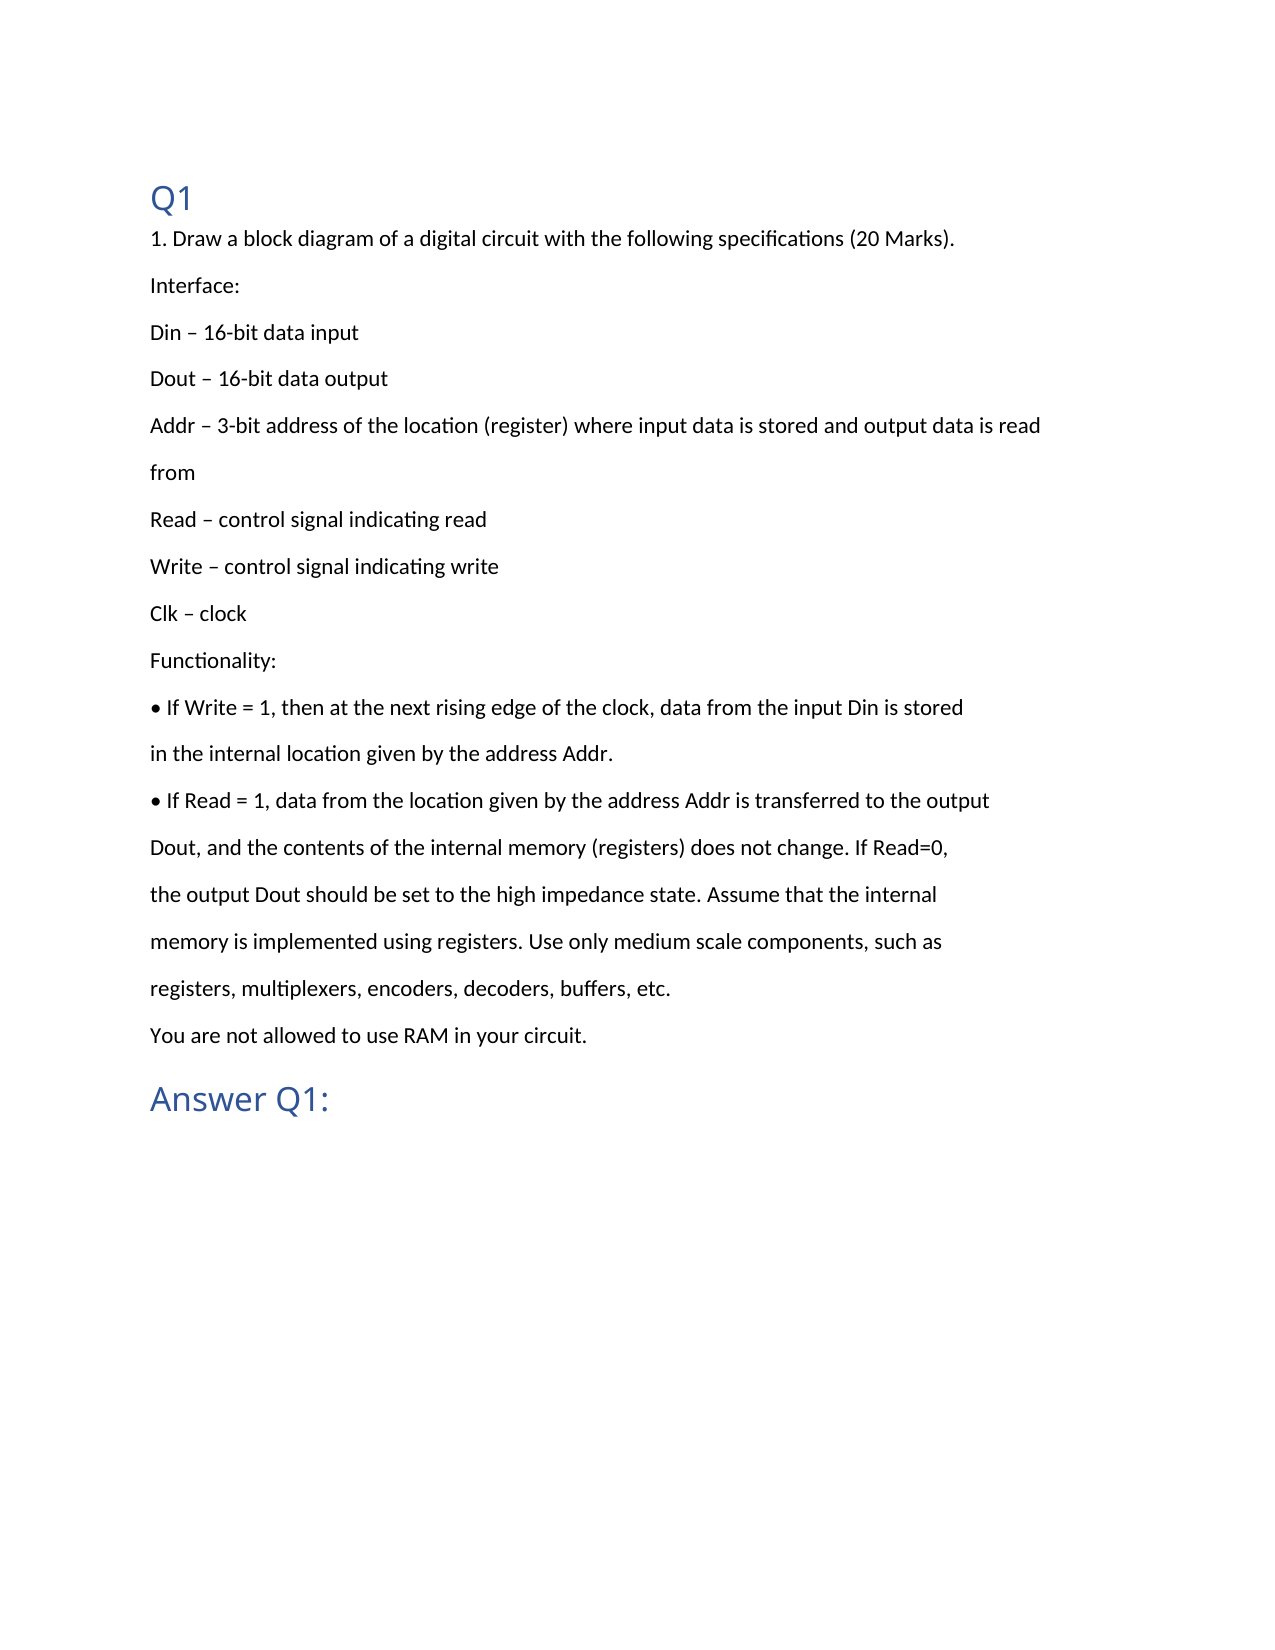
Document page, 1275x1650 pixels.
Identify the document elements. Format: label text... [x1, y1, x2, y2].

text Clk – clock [150, 599, 1125, 627]
text Dout, and the contents of the internal memory (registers) does not change. If Read=0, [150, 833, 1125, 861]
text • If Read = 1, data from the location given by the address Addr is transferred to the output [150, 786, 1125, 814]
text Addr – 3-bit address of the location (register) where input data is stored and output data is read [150, 411, 1125, 439]
text memory is implemented using registers. Use only medium scale components, such as [150, 927, 1125, 955]
text registers, multiplexers, encoders, decoders, buffers, etc. [150, 974, 1125, 1002]
subtitle Answer Q1: [150, 1076, 1125, 1121]
text Write – control signal indicating write [150, 552, 1125, 580]
text Dout – 16-bit data output [150, 364, 1125, 393]
text • If Write = 1, then at the next rising edge of the clock, data from the input Din is stored [150, 693, 1125, 721]
text Read – control signal indicating read [150, 505, 1125, 533]
text You are not allowed to use RAM in your circuit. [150, 1021, 1125, 1049]
text the output Dout should be set to the high impedance state. Assume that the internal [150, 880, 1125, 908]
text Functionality: [150, 646, 1125, 674]
text from [150, 458, 1125, 486]
text Din – 16-bit data input [150, 318, 1125, 346]
subtitle Q1 [150, 175, 1125, 220]
text in the internal location given by the address Addr. [150, 739, 1125, 768]
text Interface: [150, 271, 1125, 299]
text 1. Draw a block diagram of a digital circuit with the following specifications (20 Marks). [150, 224, 1125, 252]
